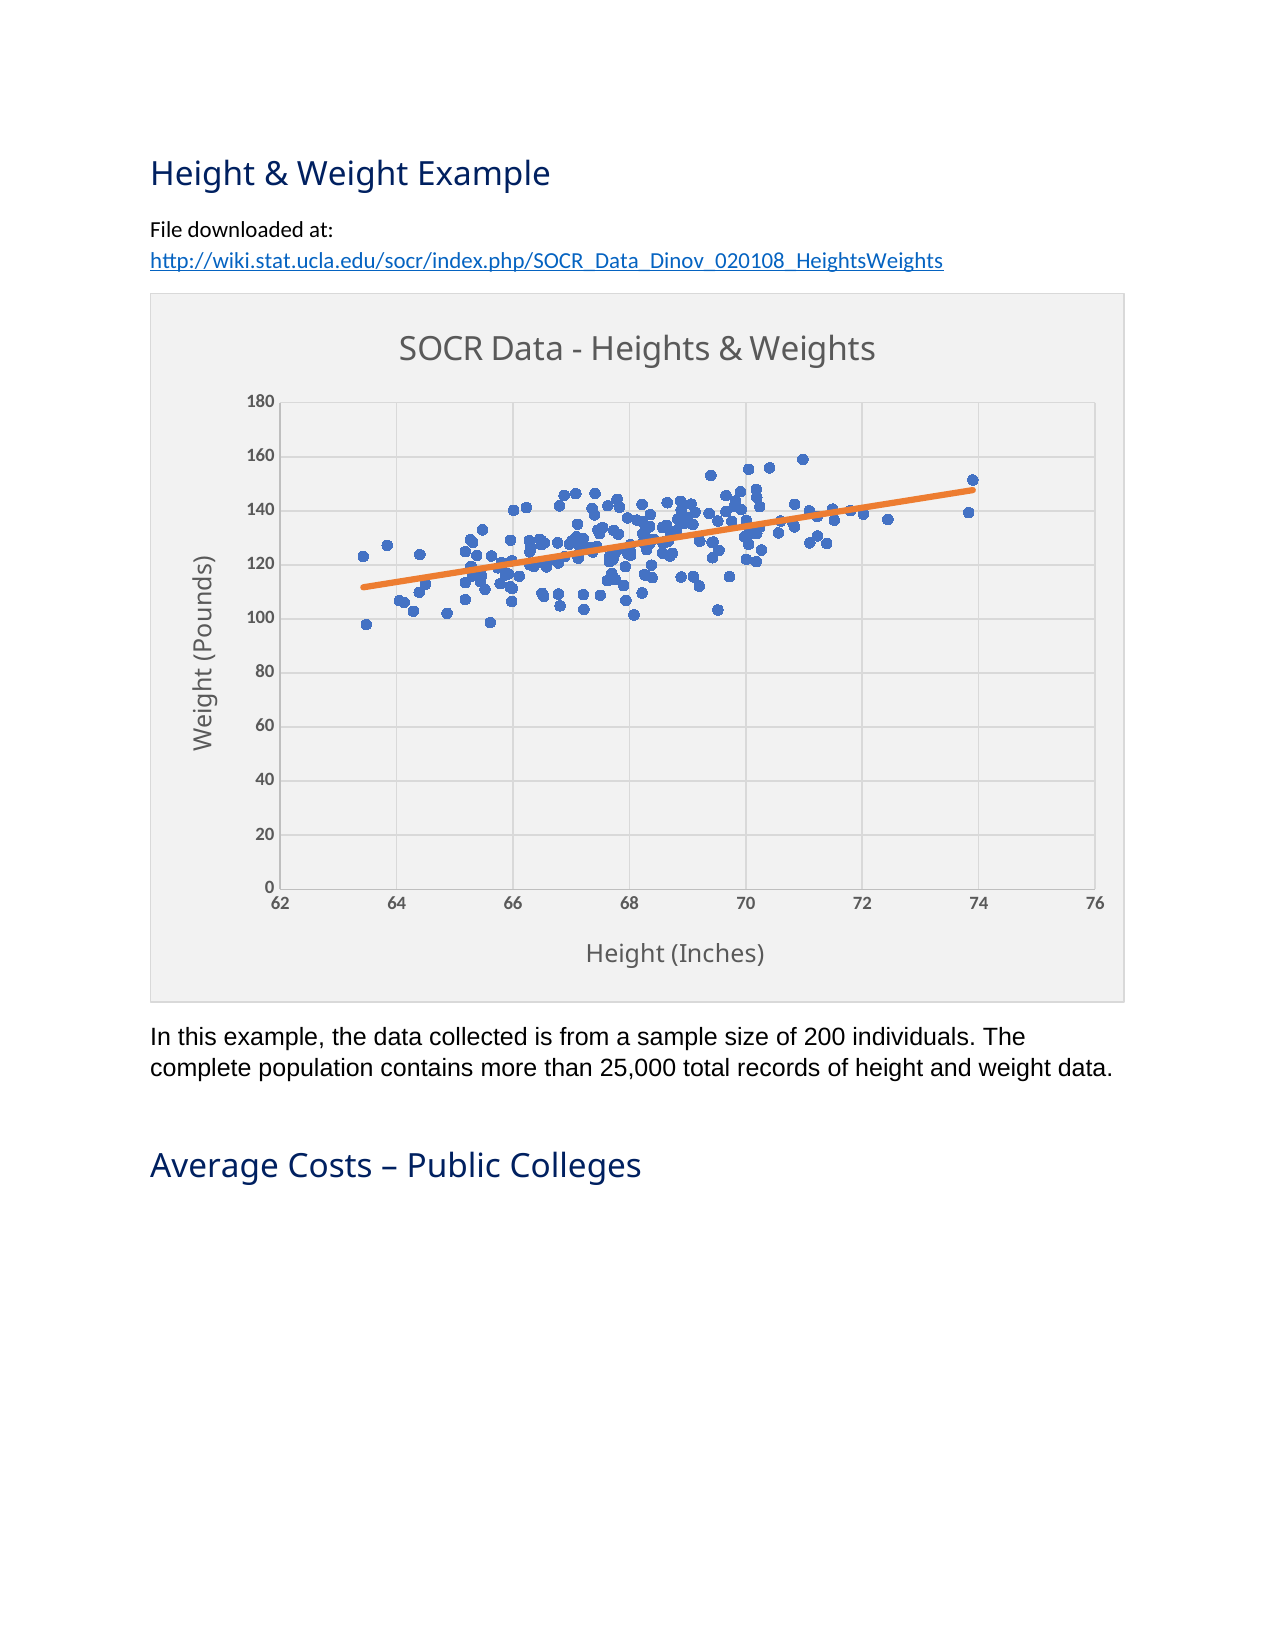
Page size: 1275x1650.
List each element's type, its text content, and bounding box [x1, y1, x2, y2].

text Height & Weight Example [150, 150, 1125, 195]
text In this example, the data collected is from a sample size of 200 individuals. The complete population contains more than 25,000 total records of height and weight data. [150, 1022, 1125, 1082]
text File downloaded at: http://wiki.stat.ucla.edu/socr/index.php/SOCR_Data_Dinov_020108_HeightsWeights [150, 216, 1125, 274]
text Average Costs – Public Colleges [150, 1142, 1125, 1187]
